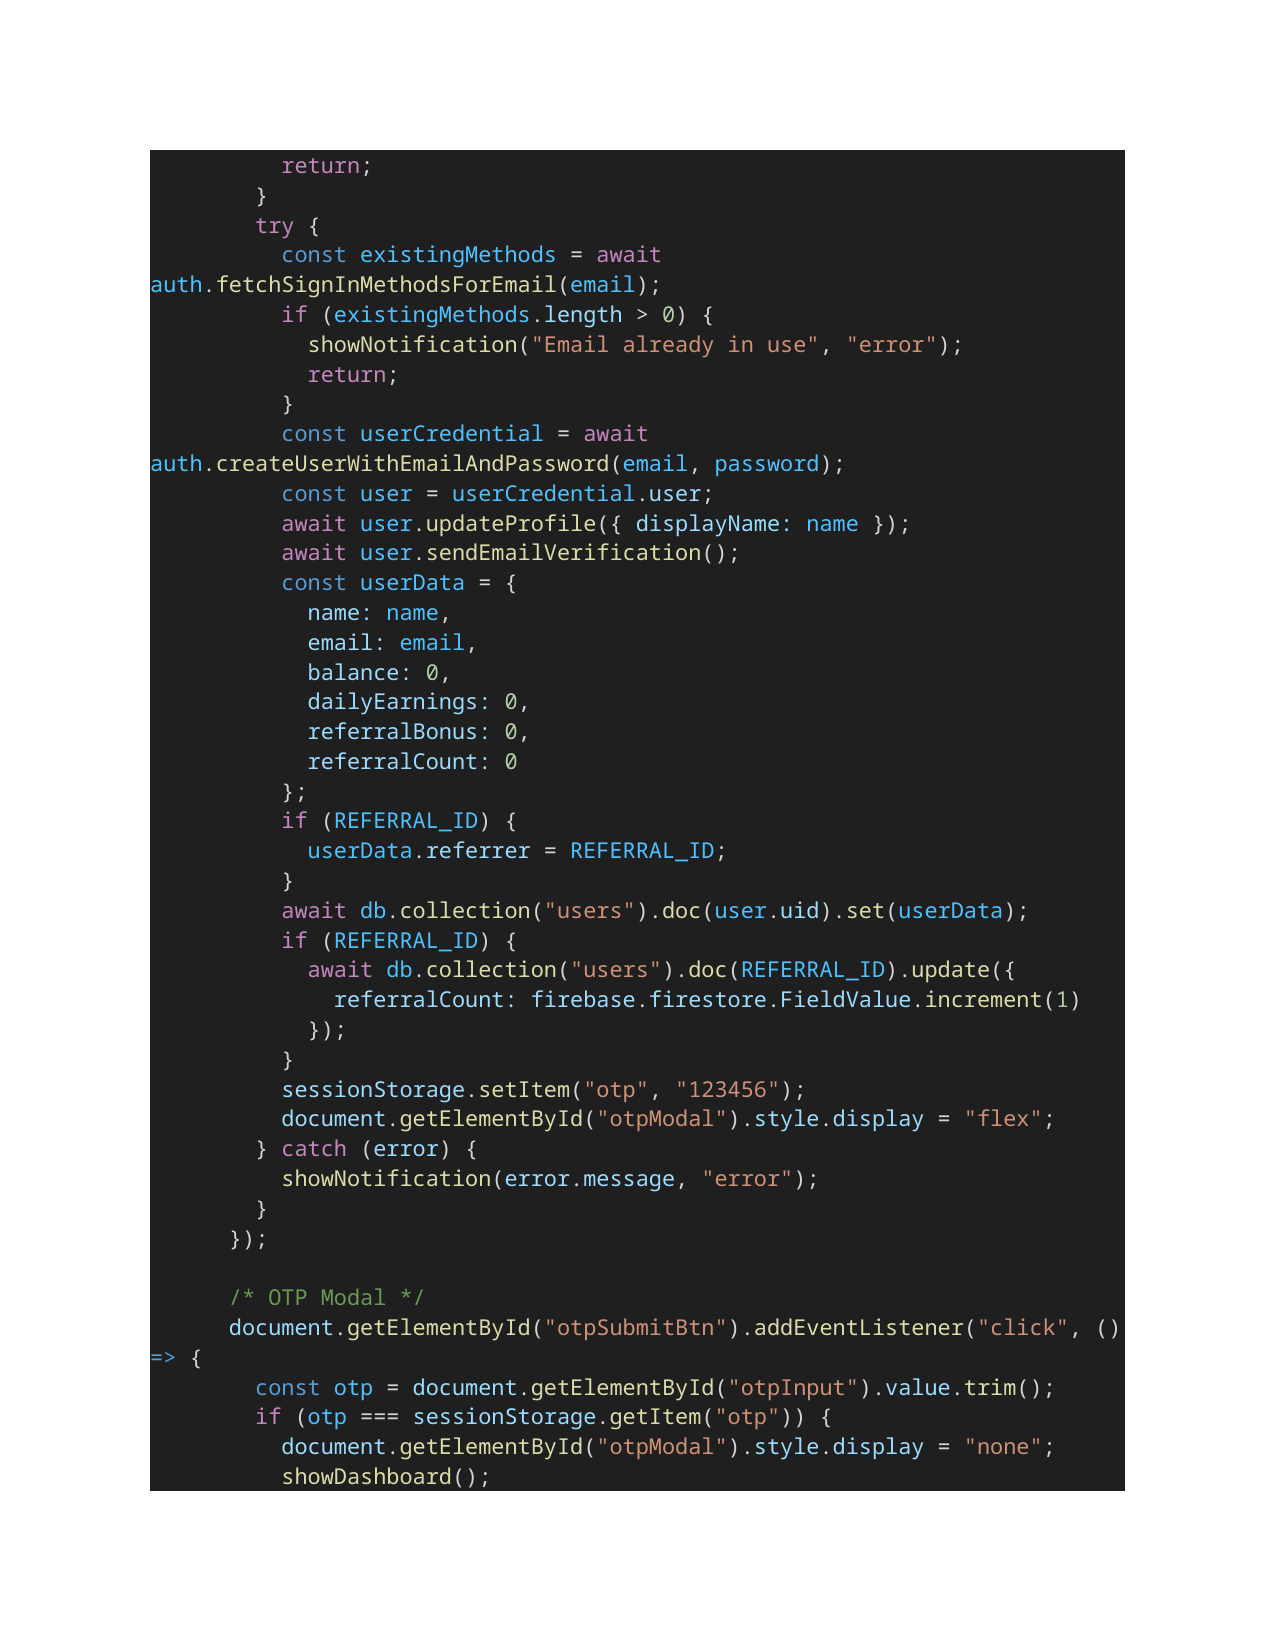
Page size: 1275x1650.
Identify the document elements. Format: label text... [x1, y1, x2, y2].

text await db.collection("users").doc(user.uid).set(userData); [150, 895, 1125, 924]
text if (otp === sessionStorage.getItem("otp")) { [150, 1401, 1125, 1431]
text showDashboard(); [150, 1461, 1125, 1491]
text if (existingMethods.length > 0) { [150, 299, 1125, 329]
text const otp = document.getElementById("otpInput").value.trim(); [150, 1371, 1125, 1401]
text document.getElementById("otpModal").style.display = "flex"; [150, 1103, 1125, 1133]
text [150, 1431, 1125, 1461]
text if (REFERRAL_ID) { [150, 924, 1125, 954]
text sessionStorage.setItem("otp", "123456"); [150, 1073, 1125, 1103]
text email: email, [150, 627, 1125, 656]
text } [150, 388, 1125, 418]
text await db.collection("users").doc(REFERRAL_ID).update({ [150, 954, 1125, 984]
text if (REFERRAL_ID) { [150, 805, 1125, 835]
text document.getElementById("otpSubmitBtn").addEventListener("click", () => { [150, 1312, 1125, 1371]
text referralBonus: 0, [150, 716, 1125, 746]
text } [150, 1193, 1125, 1222]
text name: name, [150, 597, 1125, 627]
text showNotification(error.message, "error"); [150, 1163, 1125, 1193]
text showNotification("Email already in use", "error"); [150, 329, 1125, 358]
text }); [150, 1222, 1125, 1252]
text const userData = { [150, 567, 1125, 597]
text balance: 0, [150, 656, 1125, 686]
text }; [150, 776, 1125, 805]
text await user.sendEmailVerification(); [150, 537, 1125, 567]
text }); [150, 1014, 1125, 1044]
text return; [150, 150, 1125, 180]
text const existingMethods = await auth.fetchSignInMethodsForEmail(email); [150, 239, 1125, 299]
text } [150, 1044, 1125, 1073]
text try { [150, 209, 1125, 239]
text await user.updateProfile({ displayName: name }); [150, 507, 1125, 537]
text } catch (error) { [150, 1133, 1125, 1163]
text referralCount: 0 [150, 746, 1125, 776]
text dailyEarnings: 0, [150, 686, 1125, 716]
text referralCount: firebase.firestore.FieldValue.increment(1) [150, 984, 1125, 1014]
text } [150, 865, 1125, 895]
text /* OTP Modal */ [150, 1282, 1125, 1312]
text } [150, 180, 1125, 209]
text const user = userCredential.user; [150, 478, 1125, 507]
text userData.referrer = REFERRAL_ID; [150, 835, 1125, 865]
text return; [150, 358, 1125, 388]
text const userCredential = await auth.createUserWithEmailAndPassword(email, password); [150, 418, 1125, 478]
